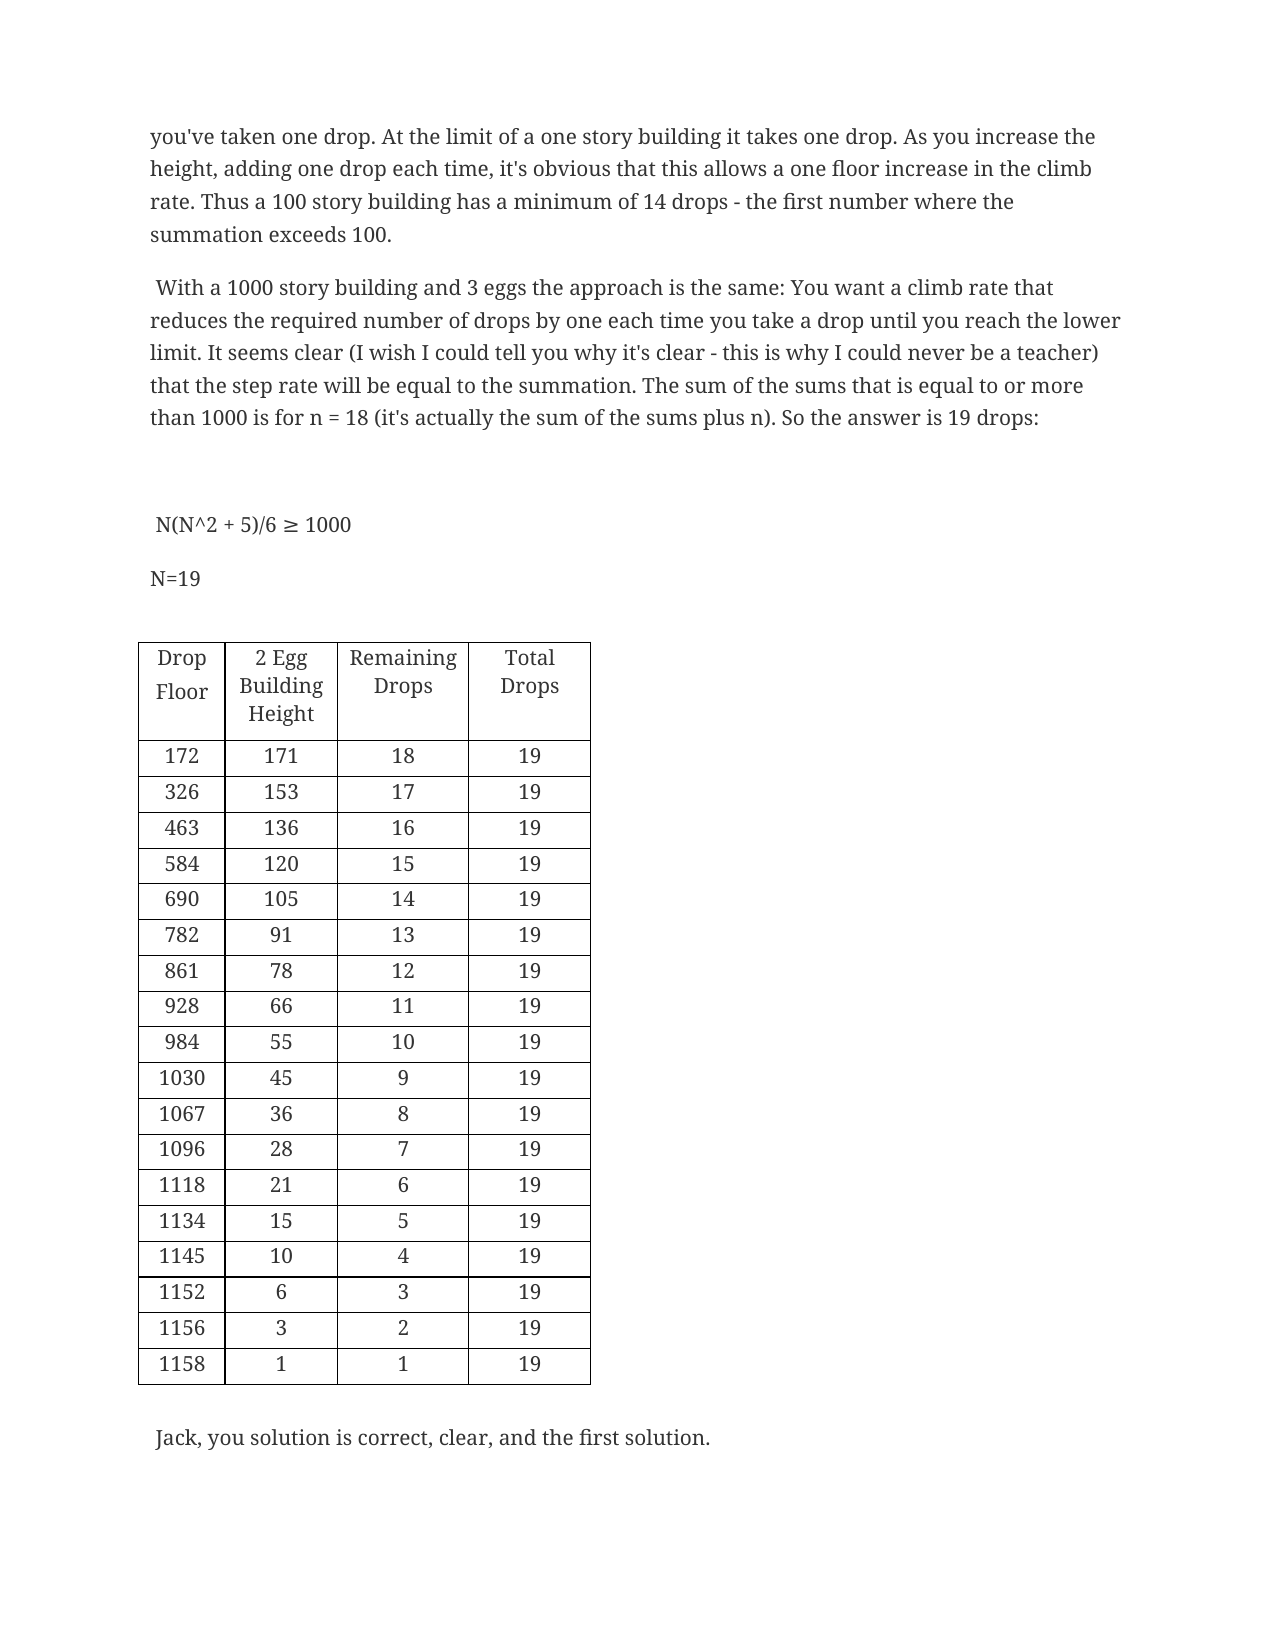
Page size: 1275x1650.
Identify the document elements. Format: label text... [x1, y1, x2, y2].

table_cell 10 [226, 1242, 337, 1276]
table_cell 1096 [139, 1135, 224, 1169]
table_cell 1152 [139, 1278, 224, 1312]
table_cell 6 [226, 1278, 337, 1312]
table_cell 91 [226, 920, 337, 955]
table_header Total Drops [469, 643, 590, 740]
table_cell 19 [469, 1349, 590, 1383]
table_cell 120 [226, 849, 337, 883]
table_cell 1 [226, 1349, 337, 1383]
table_cell 19 [469, 1278, 590, 1312]
table_cell 1145 [139, 1242, 224, 1276]
table_cell 1118 [139, 1170, 224, 1205]
table_cell 1134 [139, 1206, 224, 1241]
table_cell 12 [338, 956, 468, 991]
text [150, 122, 1125, 248]
text Jack, you solution is correct, clear, and the first solution. [150, 1423, 1125, 1452]
table_cell 19 [469, 849, 590, 883]
table_cell 8 [338, 1099, 468, 1133]
table_cell 14 [338, 884, 468, 919]
table_cell 19 [469, 1313, 590, 1348]
table_cell 13 [338, 920, 468, 955]
table_cell 15 [338, 849, 468, 883]
table_cell 28 [226, 1135, 337, 1169]
table_cell 928 [139, 992, 224, 1026]
table_cell 11 [338, 992, 468, 1026]
table_cell 782 [139, 920, 224, 955]
table_cell 10 [338, 1027, 468, 1062]
table_cell 6 [338, 1170, 468, 1205]
table_cell 16 [338, 813, 468, 848]
table_cell 326 [139, 777, 224, 812]
table_cell 19 [469, 1170, 590, 1205]
table_header 2 Egg Building Height [226, 643, 337, 740]
table_cell 19 [469, 920, 590, 955]
table_cell 55 [226, 1027, 337, 1062]
table_cell 171 [226, 741, 337, 776]
table_cell 19 [469, 1206, 590, 1241]
table_cell 4 [338, 1242, 468, 1276]
table_cell 45 [226, 1063, 337, 1098]
table_cell 172 [139, 741, 224, 776]
text N=19 [150, 564, 1125, 592]
table_cell 3 [226, 1313, 337, 1348]
table_cell 21 [226, 1170, 337, 1205]
table_cell 1067 [139, 1099, 224, 1133]
table_cell 1030 [139, 1063, 224, 1098]
table_header Drop Floor [139, 643, 224, 740]
table_cell 105 [226, 884, 337, 919]
table_cell 463 [139, 813, 224, 848]
table_cell 2 [338, 1313, 468, 1348]
table_cell 19 [469, 992, 590, 1026]
table_cell 1158 [139, 1349, 224, 1383]
table_cell 19 [469, 813, 590, 848]
text With a 1000 story building and 3 eggs the approach is the same: You want a climb rate that reduces the required number of drops by one each time you take a drop until you reach the lower limit. It seems clear (I wish I could tell you why it's clear - this is why I could never be a teacher) that the step rate will be equal to the summation. The sum of the sums that is equal to or more than 1000 is for n = 18 (it's actually the sum of the sums plus n). So the answer is 19 drops: [150, 273, 1125, 432]
table_cell 153 [226, 777, 337, 812]
table_cell 861 [139, 956, 224, 991]
table_cell 19 [469, 777, 590, 812]
table_cell 19 [469, 1242, 590, 1276]
table_cell 36 [226, 1099, 337, 1133]
table_cell 18 [338, 741, 468, 776]
table_cell 19 [469, 884, 590, 919]
table_cell 690 [139, 884, 224, 919]
table_cell 15 [226, 1206, 337, 1241]
table_cell 584 [139, 849, 224, 883]
table_cell 984 [139, 1027, 224, 1062]
table_cell 7 [338, 1135, 468, 1169]
text N(N^2 + 5)/6 ≥ 1000 [150, 510, 1125, 539]
table_cell 17 [338, 777, 468, 812]
table_cell 19 [469, 956, 590, 991]
table_cell 19 [469, 1063, 590, 1098]
table_header Remaining Drops [338, 643, 468, 740]
table_cell 9 [338, 1063, 468, 1098]
table_cell 19 [469, 1099, 590, 1133]
table_cell 5 [338, 1206, 468, 1241]
table_cell 19 [469, 741, 590, 776]
table_cell 3 [338, 1278, 468, 1312]
table_cell 19 [469, 1135, 590, 1169]
table_cell 136 [226, 813, 337, 848]
table_cell 78 [226, 956, 337, 991]
table_cell 1 [338, 1349, 468, 1383]
table_cell 19 [469, 1027, 590, 1062]
table_cell 66 [226, 992, 337, 1026]
table_cell 1156 [139, 1313, 224, 1348]
